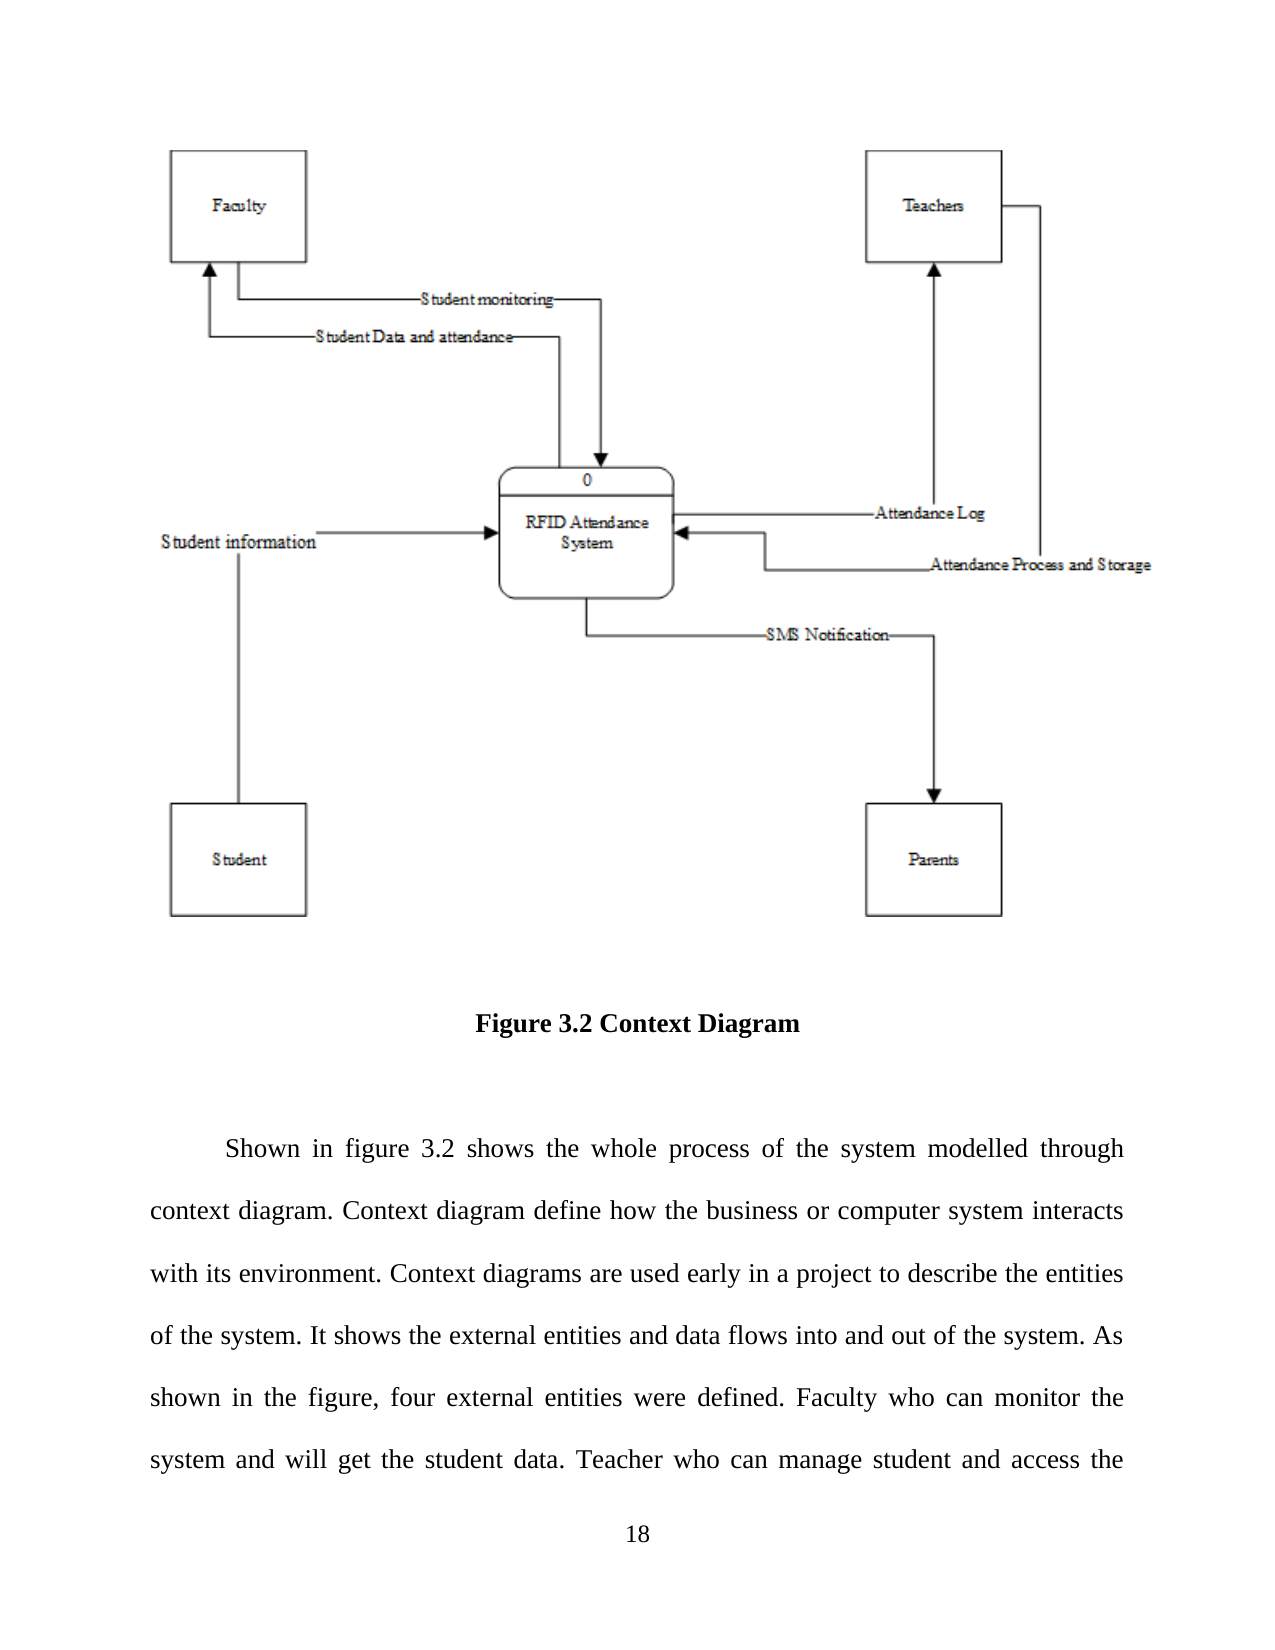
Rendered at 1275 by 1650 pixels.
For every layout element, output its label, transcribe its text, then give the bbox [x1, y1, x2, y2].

text Figure 3.2 Context Diagram [150, 1008, 1125, 1039]
picture [150, 150, 1160, 917]
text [150, 1132, 1125, 1475]
